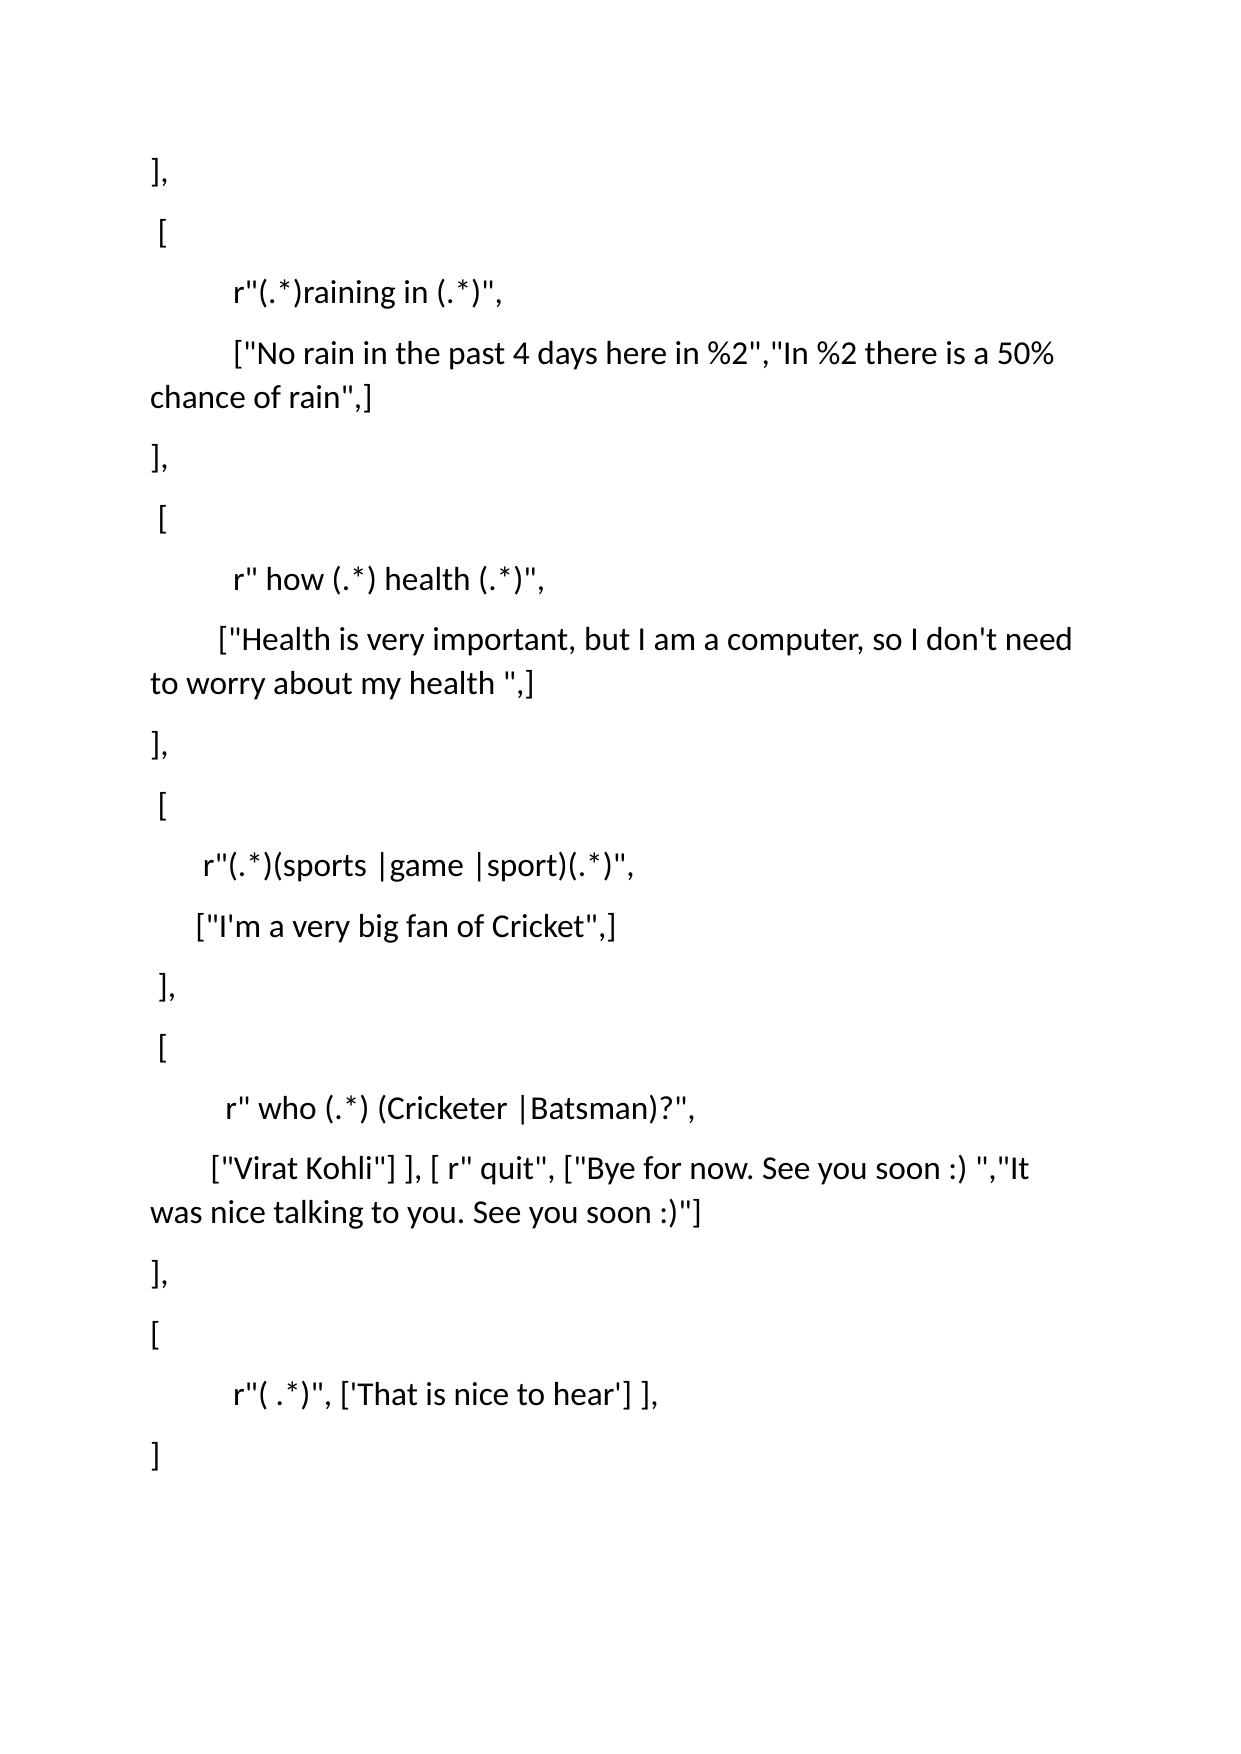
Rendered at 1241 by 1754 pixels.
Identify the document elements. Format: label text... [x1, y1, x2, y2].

text ["Virat Kohli"] ], [ r" quit", ["Bye for now. See you soon :) ","It was nice talking to you. See you soon :)"] [150, 1147, 1090, 1232]
text [ [150, 211, 1090, 251]
text r"( .*)", ['That is nice to hear'] ], [150, 1373, 1090, 1414]
text r" how (.*) health (.*)", [150, 558, 1090, 598]
text r" who (.*) (Cricketer |Batsman)?", [150, 1087, 1090, 1127]
text ], [150, 965, 1090, 1006]
text ], [150, 723, 1090, 764]
text ["Health is very important, but I am a computer, so I don't need to worry about my health ",] [150, 618, 1090, 703]
text ["I'm a very big fan of Cricket",] [150, 905, 1090, 946]
text r"(.*)raining in (.*)", [150, 271, 1090, 312]
text r"(.*)(sports |game |sport)(.*)", [150, 844, 1090, 885]
text [ [150, 783, 1090, 824]
text [ [150, 497, 1090, 538]
text [ [150, 1312, 1090, 1353]
text ], [150, 1252, 1090, 1293]
text ], [150, 150, 1090, 191]
text ["No rain in the past 4 days here in %2","In %2 there is a 50% chance of rain",] [150, 332, 1090, 417]
text ] [150, 1434, 1090, 1474]
text ], [150, 436, 1090, 477]
text [ [150, 1026, 1090, 1067]
